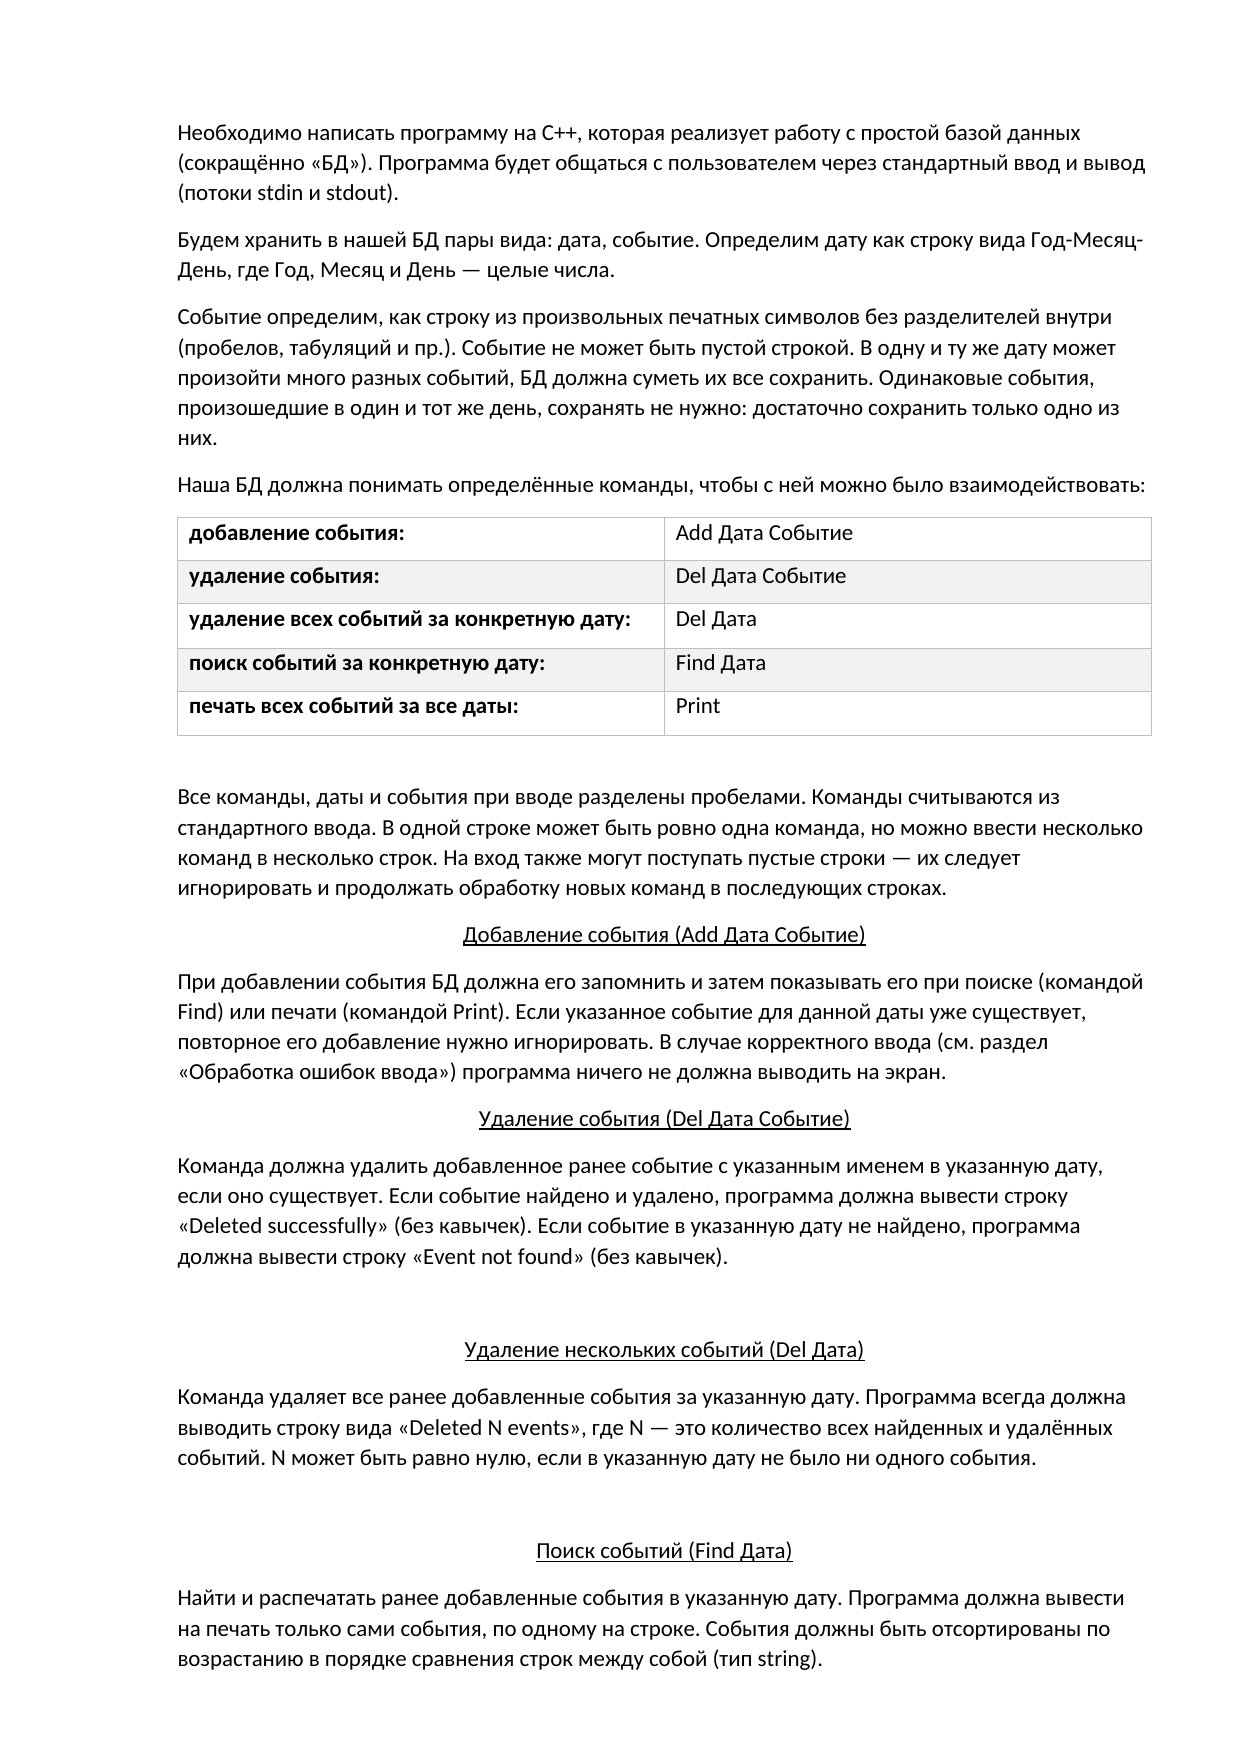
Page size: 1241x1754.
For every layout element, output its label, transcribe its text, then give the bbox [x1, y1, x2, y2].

text Событие определим, как строку из произвольных печатных символов без разделителей внутри (пробелов, табуляций и пр.). Событие не может быть пустой строкой. В одну и ту же дату может произойти много разных событий, БД должна суметь их все сохранить. Одинаковые события, произошедшие в один и тот же день, сохранять не нужно: достаточно сохранить только одно из них. [177, 302, 1152, 451]
text Удаление нескольких событий (Del Дата) [177, 1336, 1152, 1363]
text Необходимо написать программу на С++, которая реализует работу с простой базой данных (сокращённо «БД»). Программа будет общаться с пользователем через стандартный ввод и вывод (потоки stdin и stdout). [177, 118, 1152, 207]
table_cell печать всех событий за все даты: [178, 692, 664, 734]
table_cell Print [665, 692, 1151, 734]
table_header Add Дата Событие [665, 518, 1151, 560]
table_cell Find Дата [665, 649, 1151, 691]
text Будем хранить в нашей БД пары вида: дата, событие. Определим дату как строку вида Год-Месяц-День, где Год, Месяц и День — целые числа. [177, 225, 1152, 284]
text Добавление события (Add Дата Событие) [177, 920, 1152, 948]
text Поиск событий (Find Дата) [177, 1537, 1152, 1564]
table_cell удаление всех событий за конкретную дату: [178, 604, 664, 647]
table_header добавление события: [178, 518, 664, 560]
text Удаление события (Del Дата Событие) [177, 1104, 1152, 1132]
table_cell Del Дата [665, 604, 1151, 647]
text При добавлении события БД должна его запомнить и затем показывать его при поиске (командой Find) или печати (командой Print). Если указанное событие для данной даты уже существует, повторное его добавление нужно игнорировать. В случае корректного ввода (см. раздел «Обработка ошибок ввода») программа ничего не должна выводить на экран. [177, 967, 1152, 1085]
text Команда удаляет все ранее добавленные события за указанную дату. Программа всегда должна выводить строку вида «Deleted N events», где N — это количество всех найденных и удалённых событий. N может быть равно нулю, если в указанную дату не было ни одного события. [177, 1382, 1152, 1471]
text Наша БД должна понимать определённые команды, чтобы с ней можно было взаимодействовать: [177, 470, 1152, 498]
table_cell удаление события: [178, 561, 664, 603]
text Команда должна удалить добавленное ранее событие с указанным именем в указанную дату, если оно существует. Если событие найдено и удалено, программа должна вывести строку «Deleted successfully» (без кавычек). Если событие в указанную дату не найдено, программа должна вывести строку «Event not found» (без кавычек). [177, 1151, 1152, 1270]
text Все команды, даты и события при вводе разделены пробелами. Команды считываются из стандартного ввода. В одной строке может быть ровно одна команда, но можно ввести несколько команд в несколько строк. На вход также могут поступать пустые строки — их следует игнорировать и продолжать обработку новых команд в последующих строках. [177, 782, 1152, 901]
table_cell Del Дата Событие [665, 561, 1151, 603]
table_cell поиск событий за конкретную дату: [178, 649, 664, 691]
